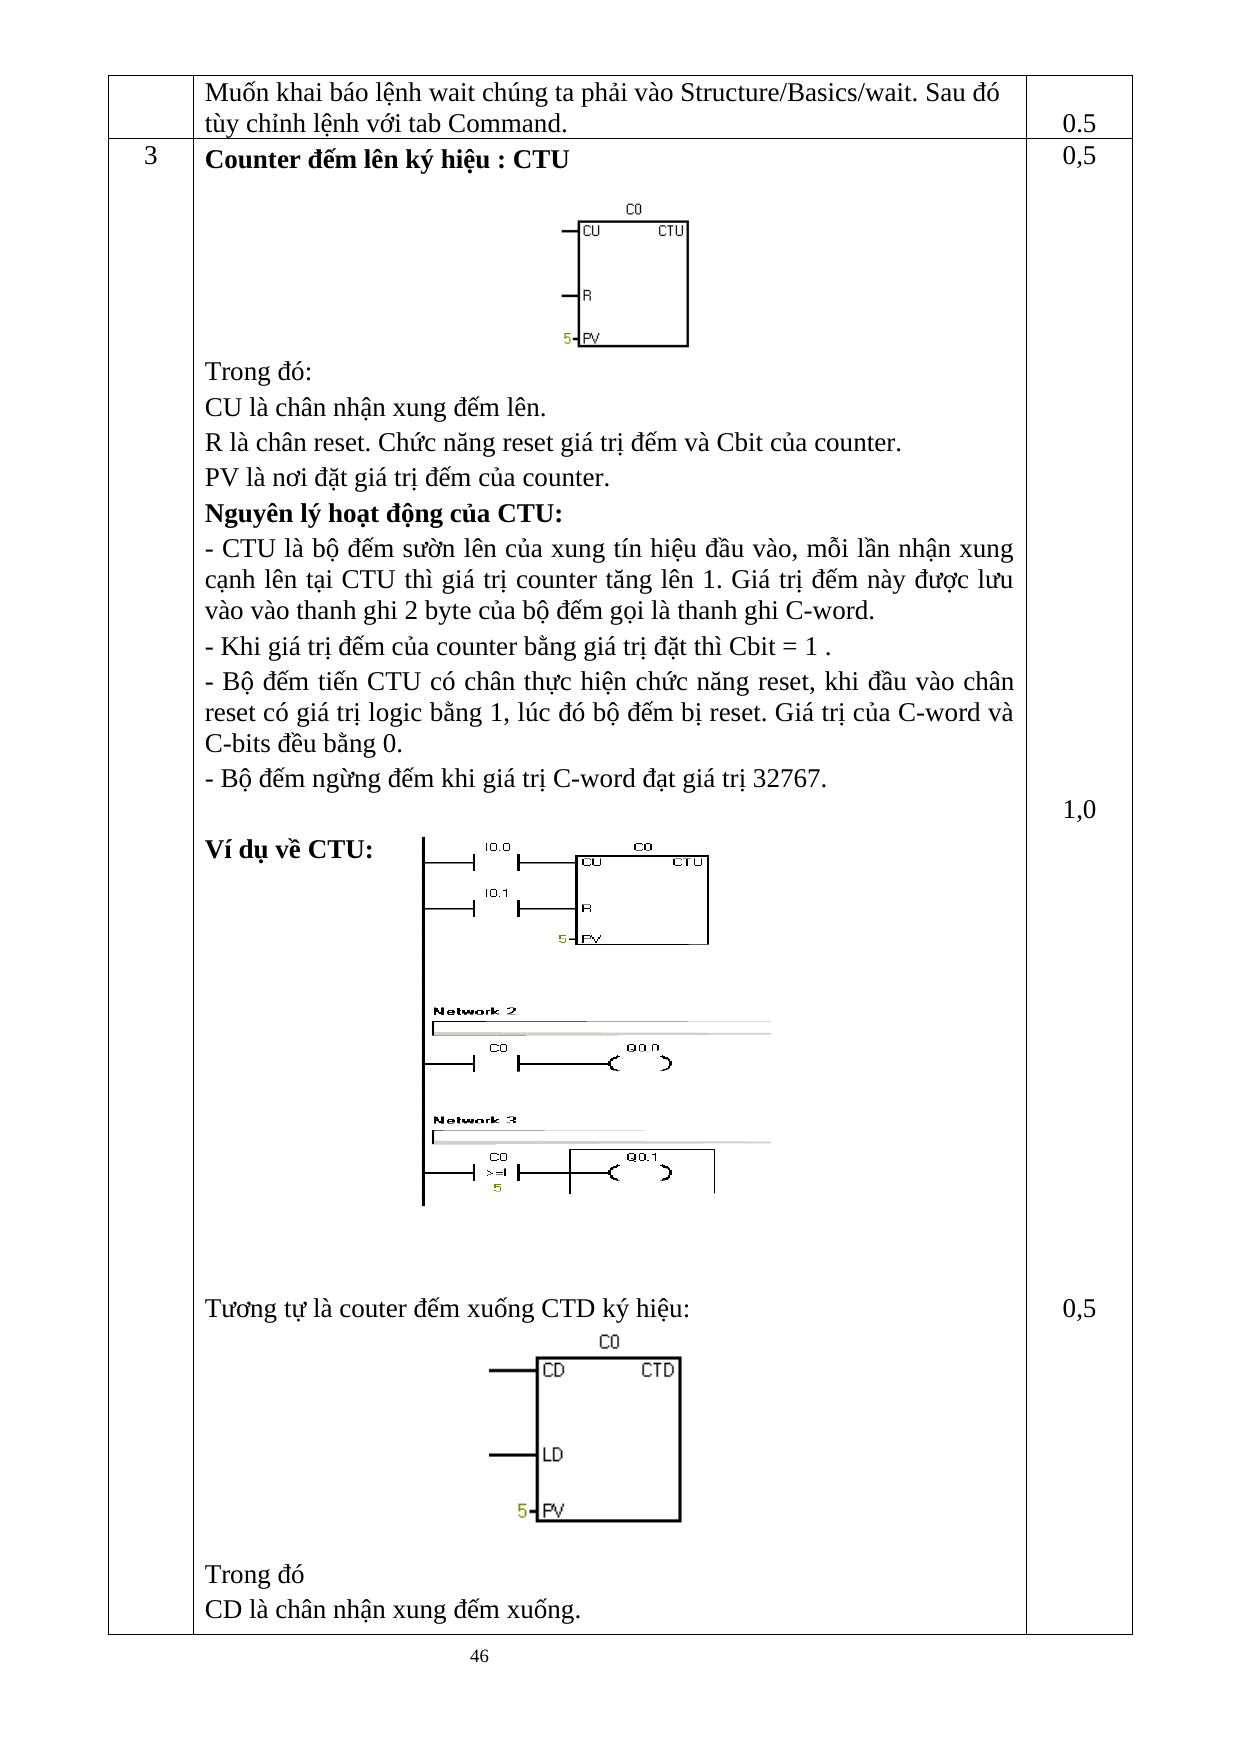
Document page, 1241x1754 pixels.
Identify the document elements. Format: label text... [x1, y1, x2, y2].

table_cell 0,5 1,0 0,5 1,0 [1027, 139, 1132, 1634]
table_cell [194, 139, 1026, 1634]
picture [561, 193, 713, 357]
table_cell 3 [109, 139, 193, 1634]
picture [489, 1327, 732, 1554]
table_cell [194, 76, 1026, 138]
table_cell 2 [109, 76, 193, 138]
table_cell 0.5 1.0 0.5 [1027, 76, 1132, 138]
